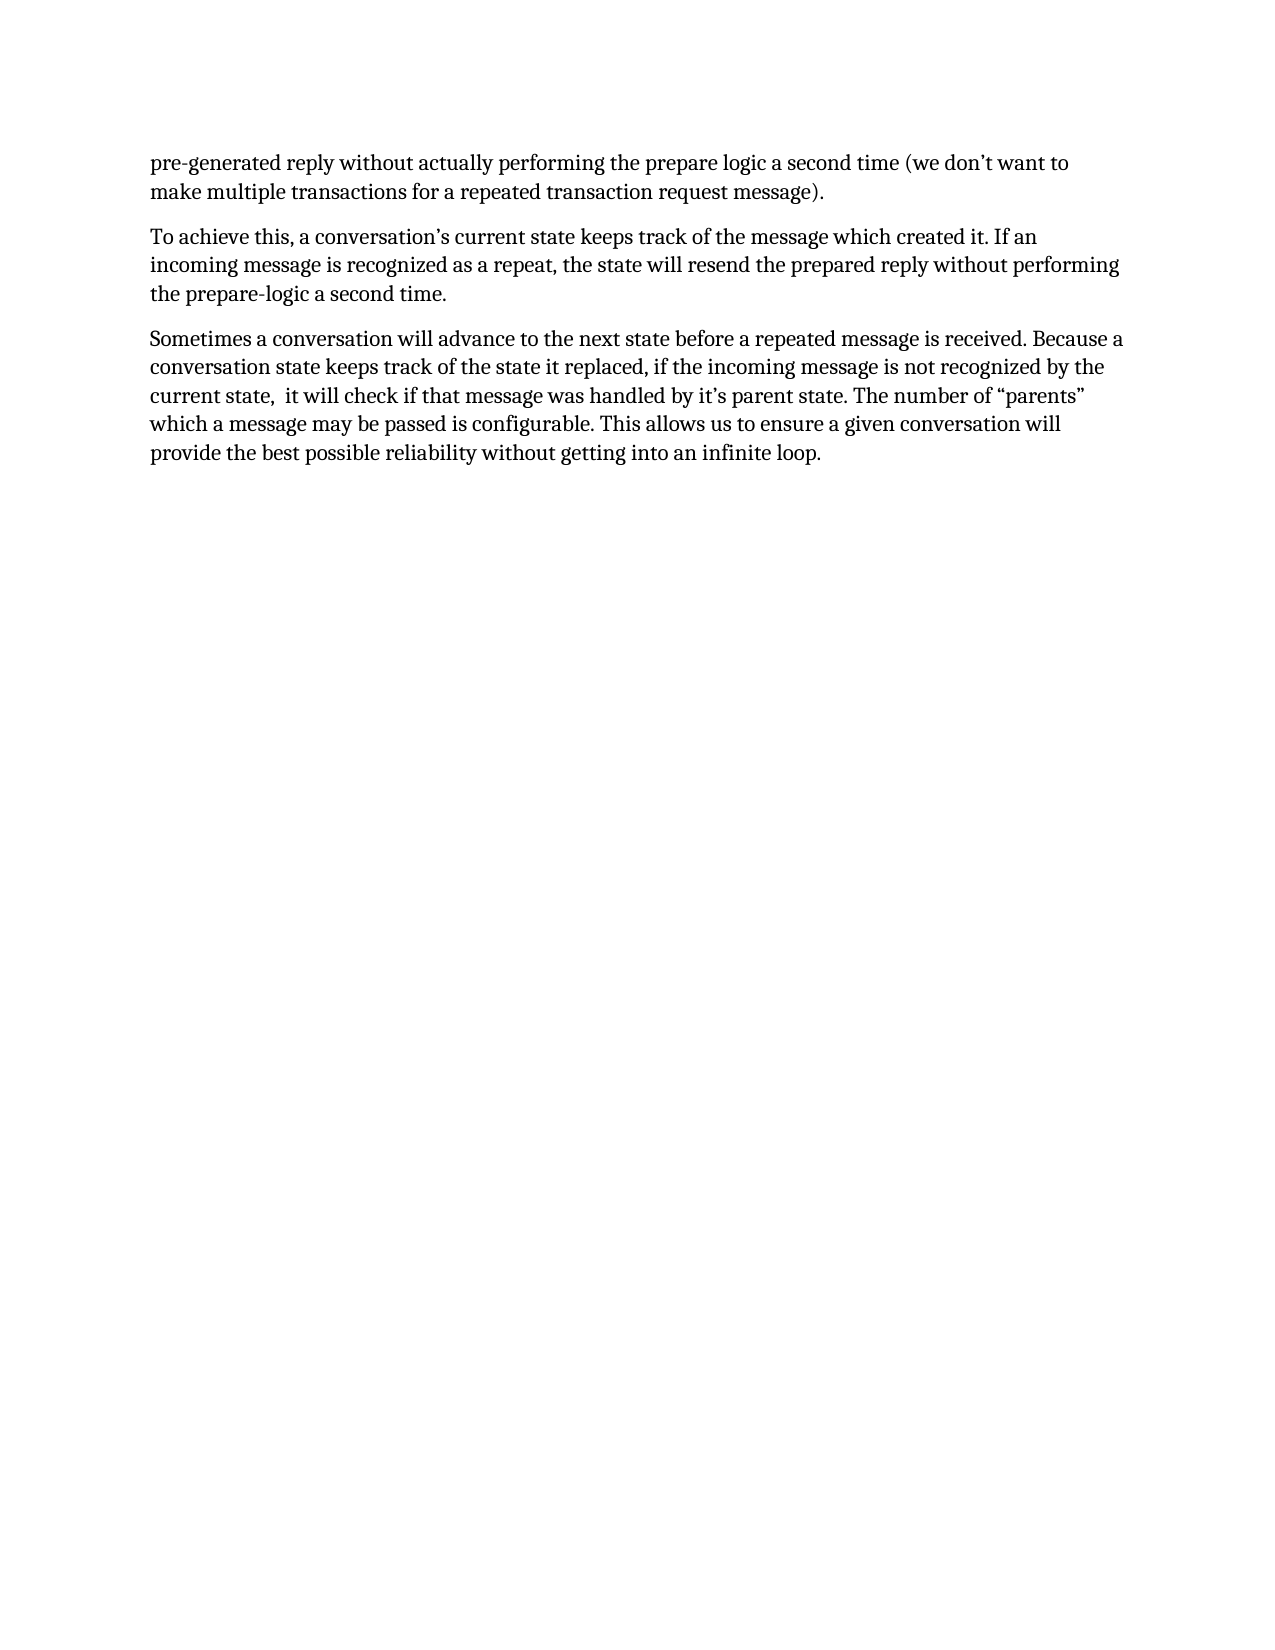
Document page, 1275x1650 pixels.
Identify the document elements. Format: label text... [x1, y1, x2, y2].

text Sometimes a conversation will advance to the next state before a repeated message is received. Because a conversation state keeps track of the state it replaced, if the incoming message is not recognized by the current state, it will check if that message was handled by it’s parent state. The number of “parents” which a message may be passed is configurable. This allows us to ensure a given conversation will provide the best possible reliability without getting into an infinite loop. [150, 326, 1125, 466]
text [150, 150, 1125, 205]
text To achieve this, a conversation’s current state keeps track of the message which created it. If an incoming message is recognized as a repeat, the state will resend the prepared reply without performing the prepare-logic a second time. [150, 223, 1125, 307]
